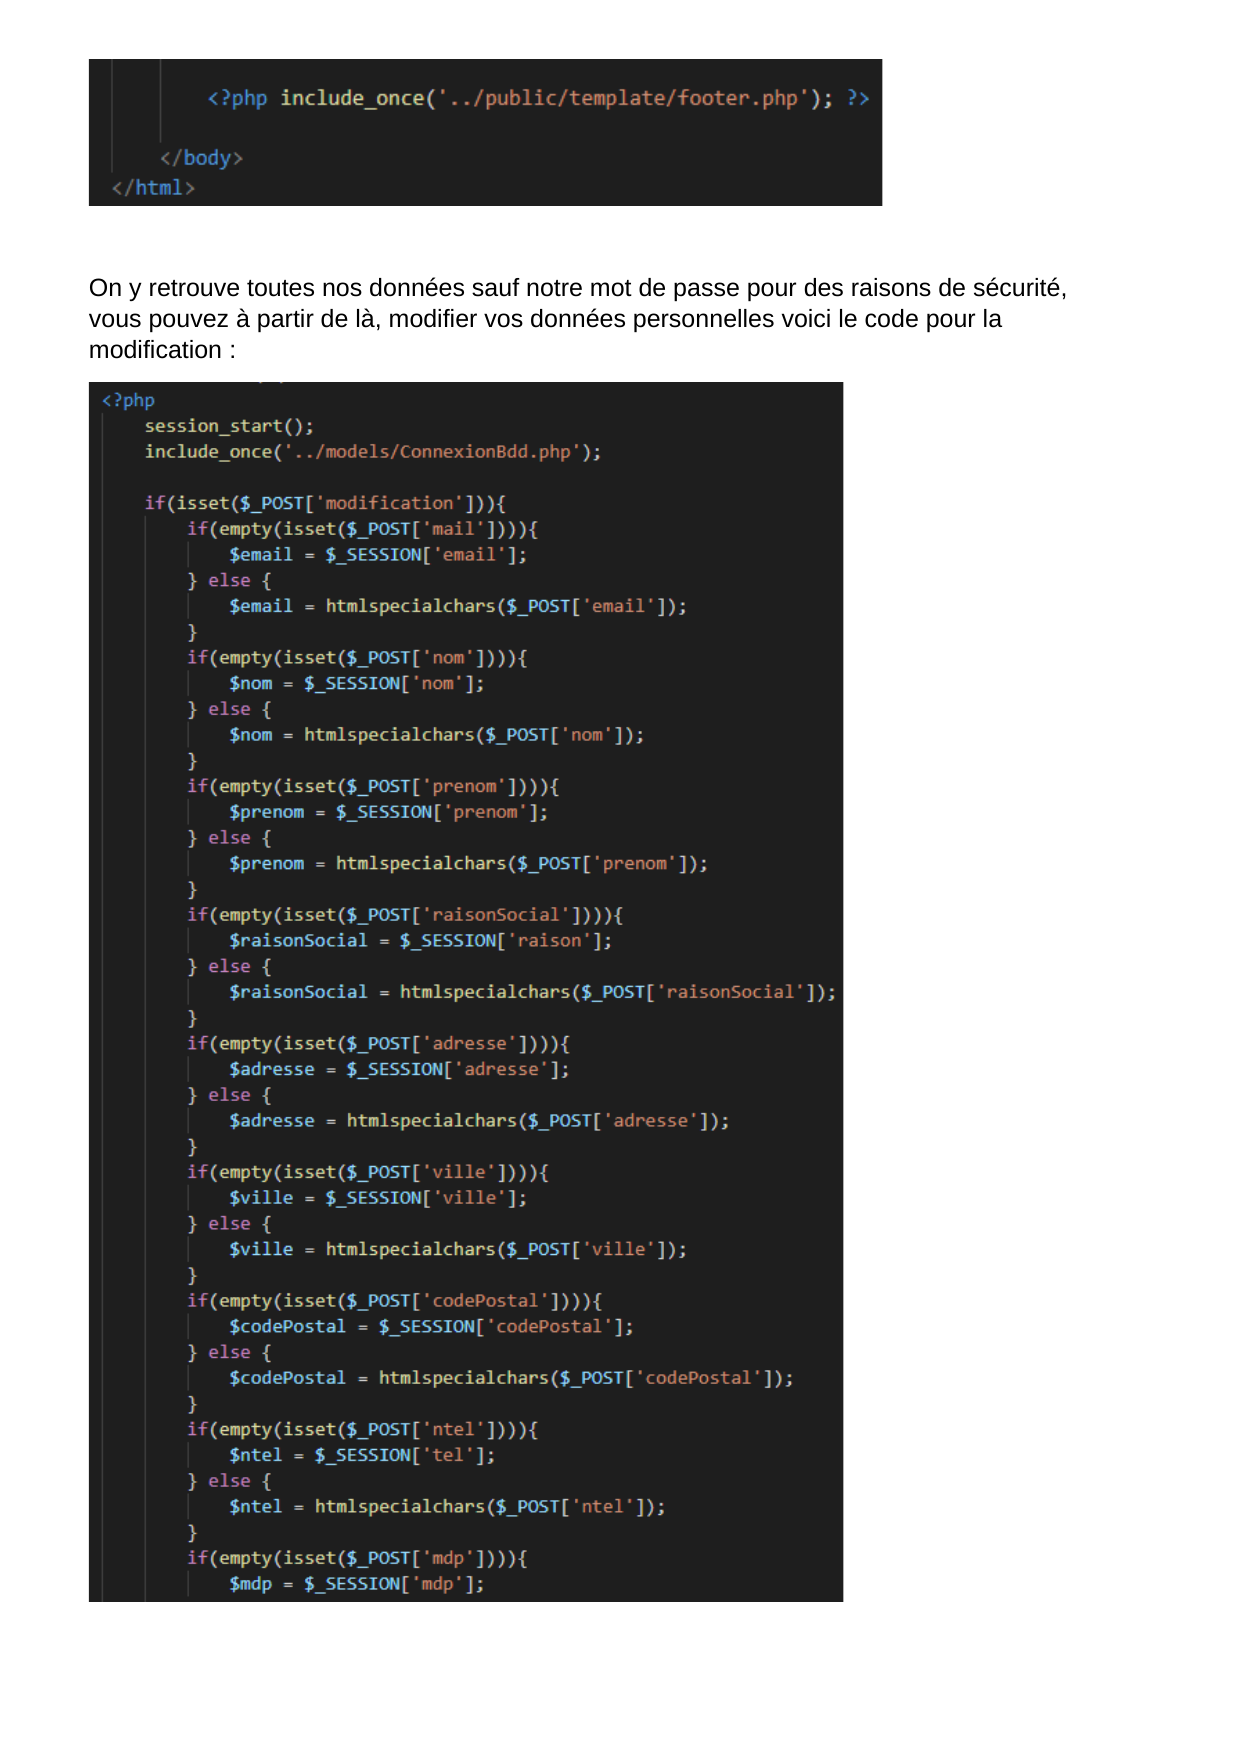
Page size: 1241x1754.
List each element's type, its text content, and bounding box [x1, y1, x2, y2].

picture [88, 59, 883, 206]
text On y retrouve toutes nos données sauf notre mot de passe pour des raisons de sécurité, vous pouvez à partir de là, modifier vos données personnelles voici le code pour la modification : [89, 272, 1092, 363]
picture [88, 382, 844, 1602]
